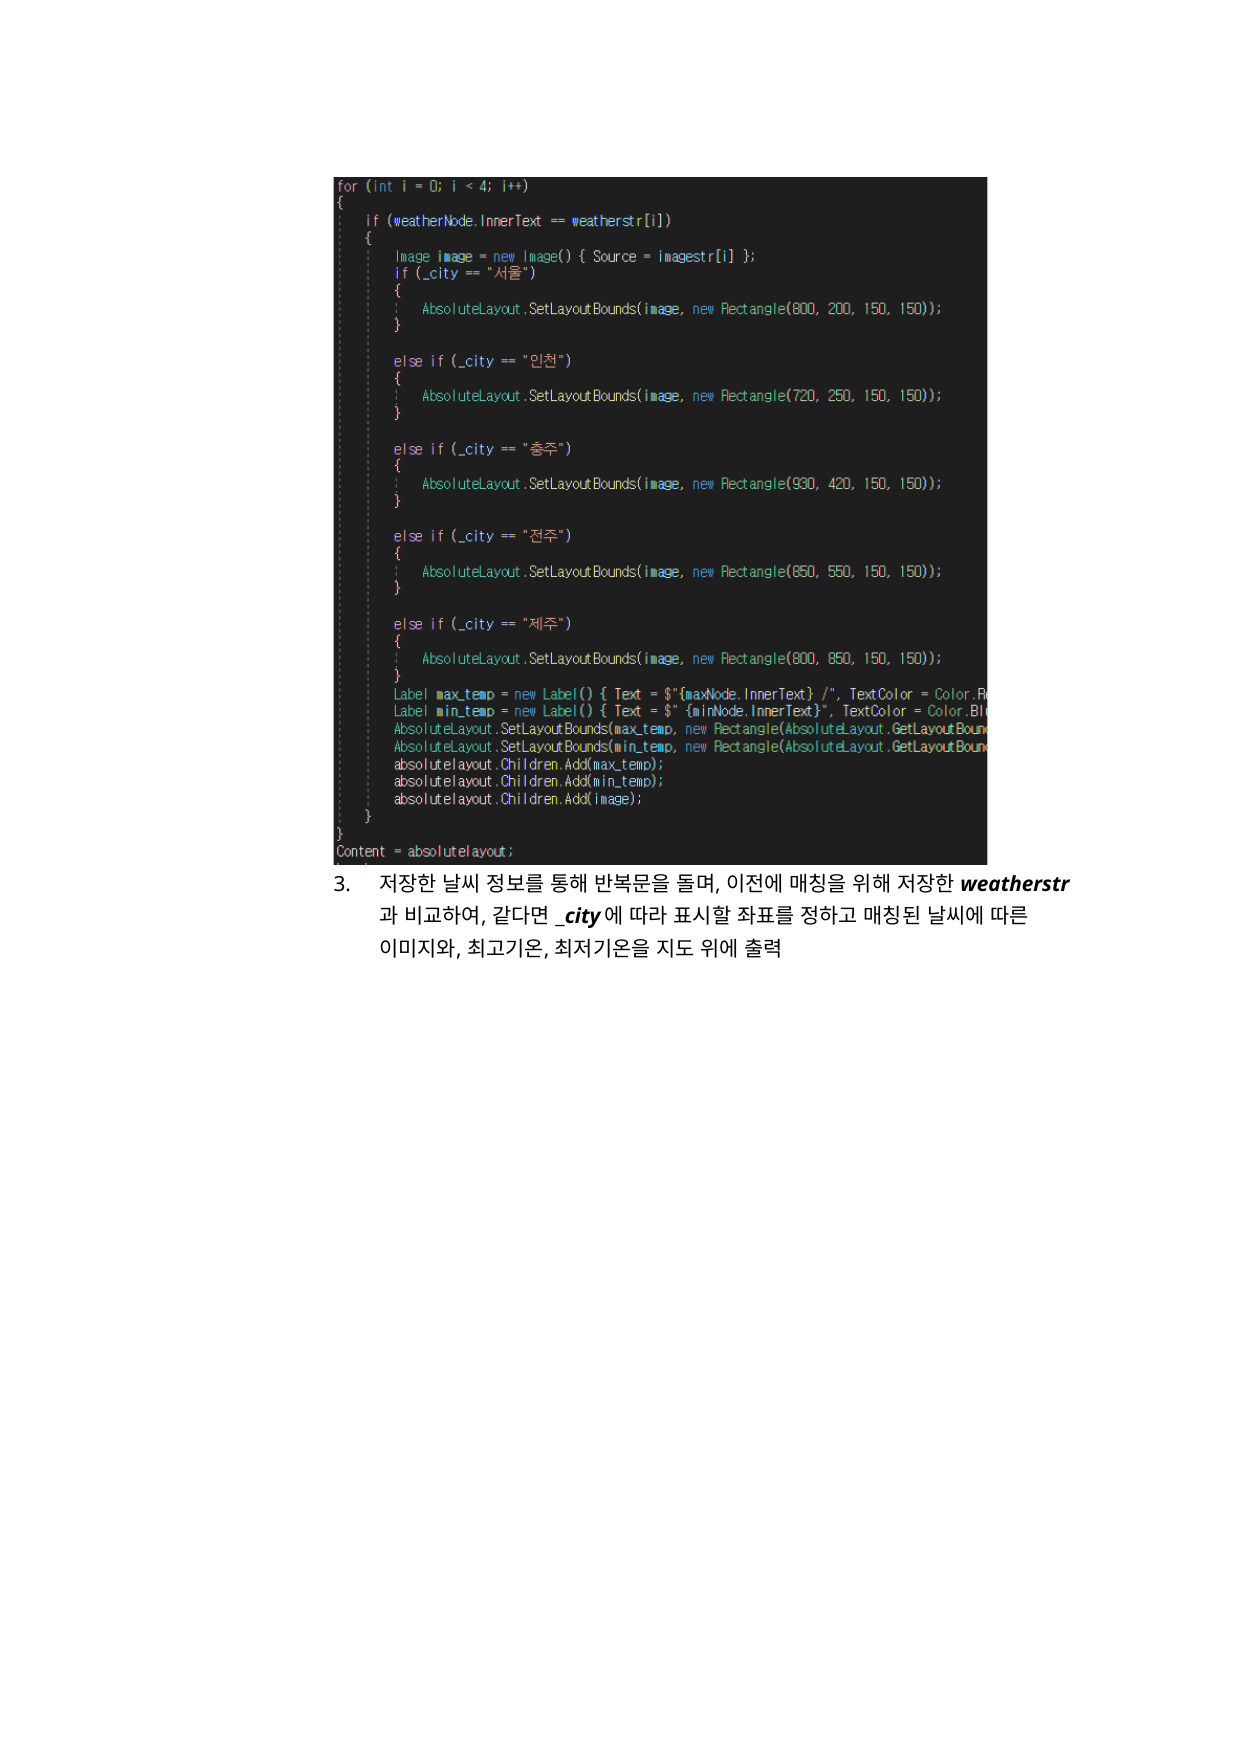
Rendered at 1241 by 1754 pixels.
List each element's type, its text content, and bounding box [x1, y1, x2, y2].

picture [333, 177, 988, 865]
